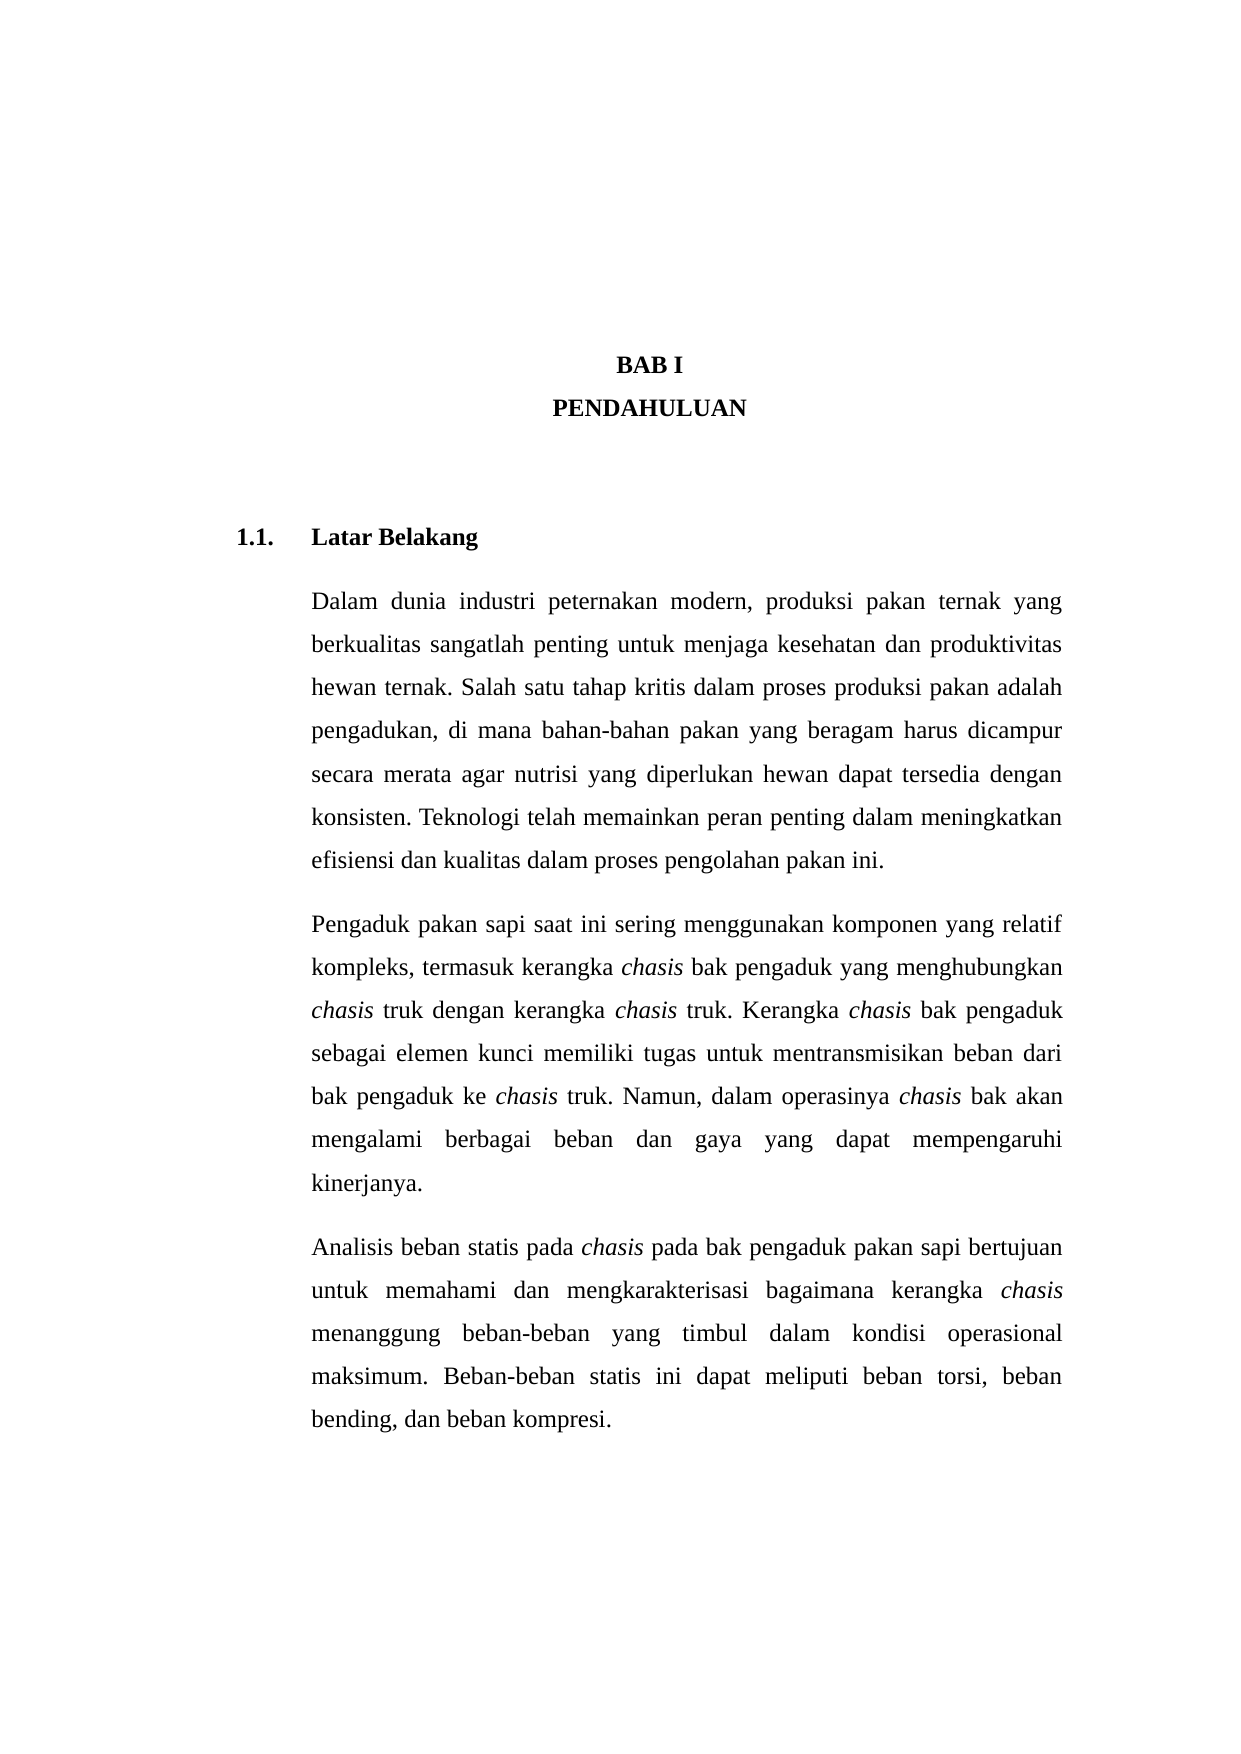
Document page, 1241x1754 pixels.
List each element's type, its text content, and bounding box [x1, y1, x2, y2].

subtitle PENDAHULUAN [236, 393, 1063, 422]
text Dalam dunia industri peternakan modern, produksi pakan ternak yang berkualitas sangatlah penting untuk menjaga kesehatan dan produktivitas hewan ternak. Salah satu tahap kritis dalam proses produksi pakan adalah pengadukan, di mana bahan-bahan pakan yang beragam harus dicampur secara merata agar nutrisi yang diperlukan hewan dapat tersedia dengan konsisten. Teknologi telah memainkan peran penting dalam meningkatkan efisiensi dan kualitas dalam proses pengolahan pakan ini. [311, 586, 1063, 874]
text Analisis beban statis pada chasis pada bak pengaduk pakan sapi bertujuan untuk memahami dan mengkarakterisasi bagaimana kerangka chasis menanggung beban-beban yang timbul dalam kondisi operasional maksimum. Beban-beban statis ini dapat meliputi beban torsi, beban bending, dan beban kompresi. [311, 1232, 1063, 1433]
subtitle Latar Belakang [236, 522, 1063, 551]
text Pengaduk pakan sapi saat ini sering menggunakan komponen yang relatif kompleks, termasuk kerangka chasis bak pengaduk yang menghubungkan chasis truk dengan kerangka chasis truk. Kerangka chasis bak pengaduk sebagai elemen kunci memiliki tugas untuk mentransmisikan beban dari bak pengaduk ke chasis truk. Namun, dalam operasinya chasis bak akan mengalami berbagai beban dan gaya yang dapat mempengaruhi kinerjanya. [311, 909, 1063, 1196]
text BAB I [236, 350, 1063, 378]
